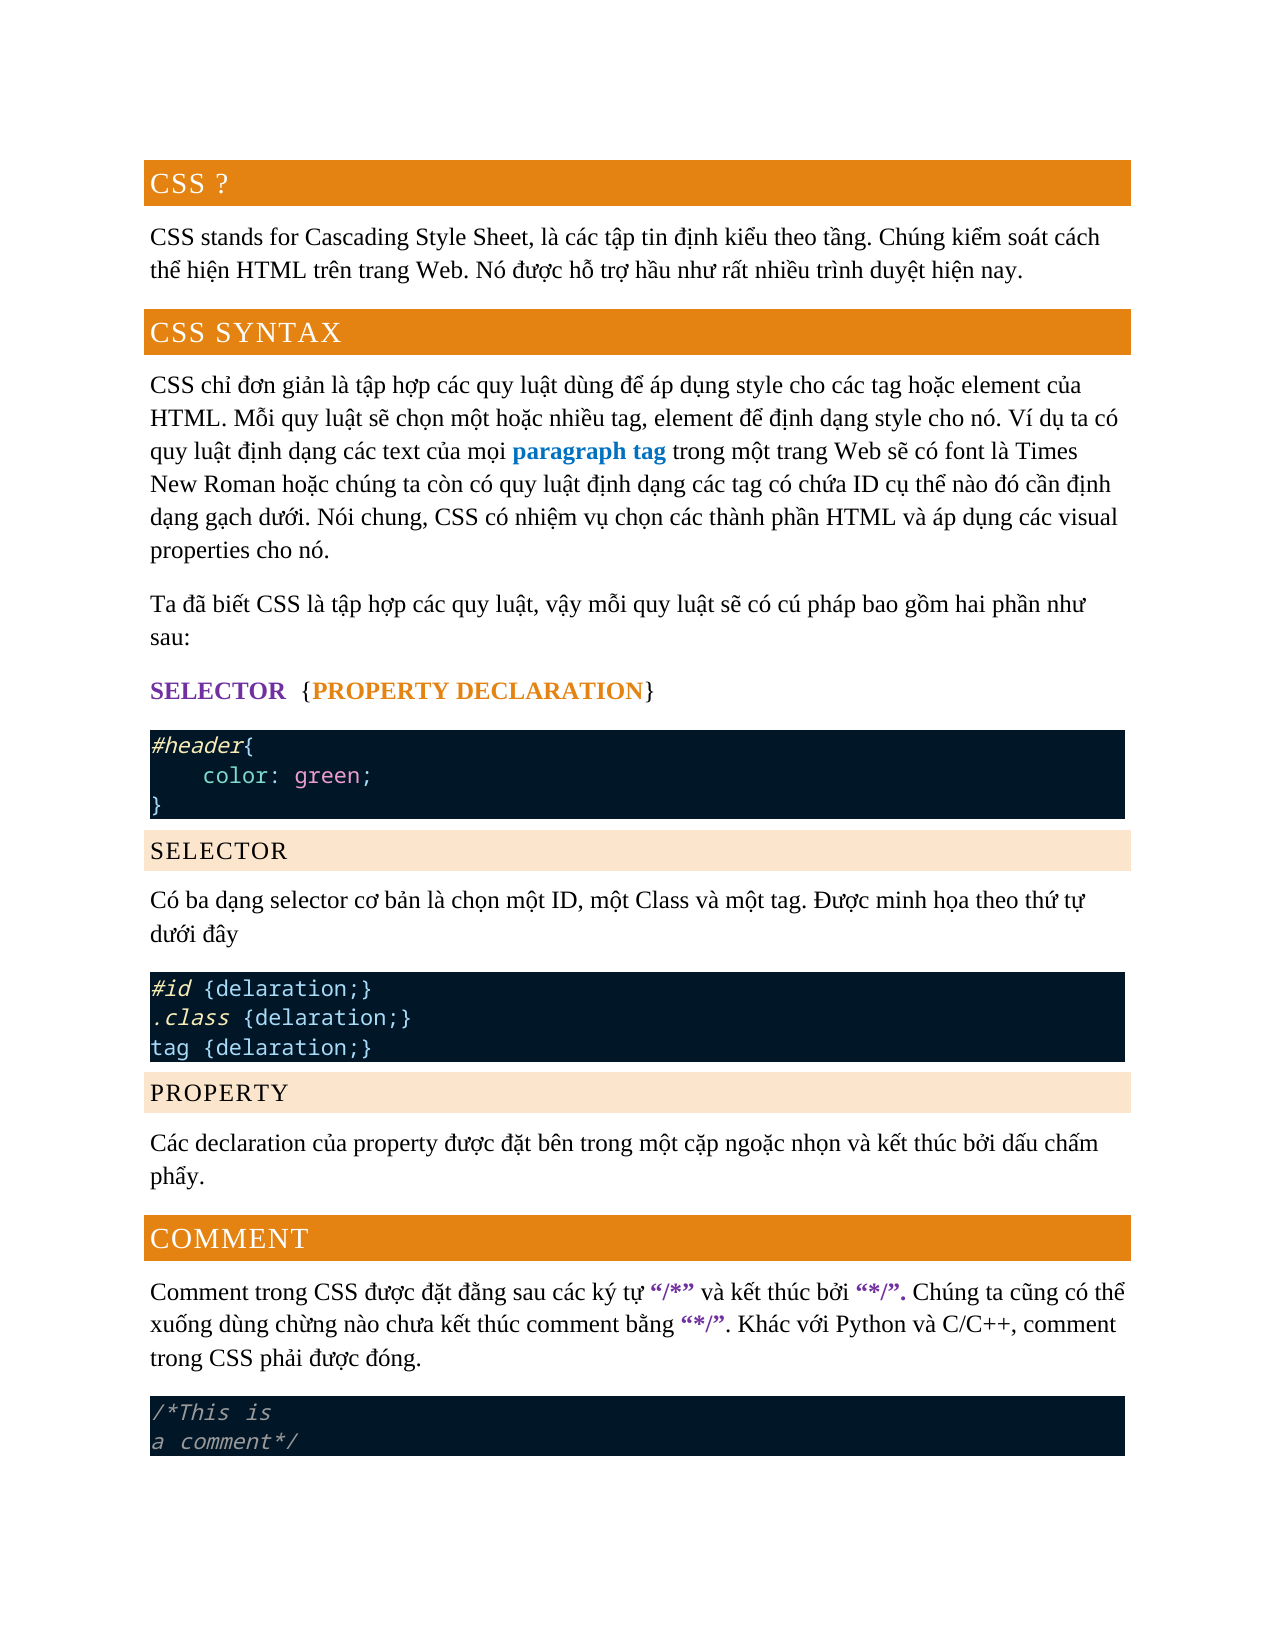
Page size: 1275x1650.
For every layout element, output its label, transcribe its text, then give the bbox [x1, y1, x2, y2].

text CSS chỉ đơn giản là tập hợp các quy luật dùng để áp dụng style cho các tag hoặc element của HTML. Mỗi quy luật sẽ chọn một hoặc nhiều tag, element để định dạng style cho nó. Ví dụ ta có quy luật định dạng các text của mọi paragraph tag trong một trang Web sẽ có font là Times New Roman hoặc chúng ta còn có quy luật định dạng các tag có chứa ID cụ thể nào đó cần định dạng gạch dưới. Nói chung, CSS có nhiệm vụ chọn các thành phần HTML và áp dụng các visual properties cho nó. [150, 370, 1125, 564]
subtitle CSS Syntax [150, 315, 1125, 348]
text Ta đã biết CSS là tập hợp các quy luật, vậy mỗi quy luật sẽ có cú pháp bao gồm hai phần như sau: [150, 589, 1125, 651]
text .class {delaration;} [150, 1002, 1125, 1032]
text #id {delaration;} [150, 972, 1125, 1002]
text #header{ [150, 730, 1125, 760]
subtitle Property [150, 1079, 1125, 1107]
text a comment*/ [150, 1426, 1125, 1456]
subtitle Selector [150, 836, 1125, 865]
text tag {delaration;} [150, 1032, 1125, 1062]
text /*This is [150, 1396, 1125, 1426]
text CSS stands for Cascading Style Sheet, là các tập tin định kiểu theo tầng. Chúng kiểm soát cách thể hiện HTML trên trang Web. Nó được hỗ trợ hầu như rất nhiều trình duyệt hiện nay. [150, 222, 1125, 284]
subtitle Comment [150, 1221, 1125, 1255]
text color: green; [150, 760, 1125, 789]
text SELECTOR {PROPERTY DECLARATION} [150, 676, 1125, 705]
text } [150, 789, 1125, 819]
subtitle CSS ? [150, 167, 1125, 200]
text Comment trong CSS được đặt đằng sau các ký tự “/*” và kết thúc bởi “*/”. Chúng ta cũng có thể xuống dùng chừng nào chưa kết thúc comment bằng “*/”. Khác với Python và C/C++, comment trong CSS phải được đóng. [150, 1277, 1125, 1371]
text Các declaration của property được đặt bên trong một cặp ngoặc nhọn và kết thúc bởi dấu chấm phẩy. [150, 1128, 1125, 1190]
text Có ba dạng selector cơ bản là chọn một ID, một Class và một tag. Được minh họa theo thứ tự dưới đây [150, 886, 1125, 947]
